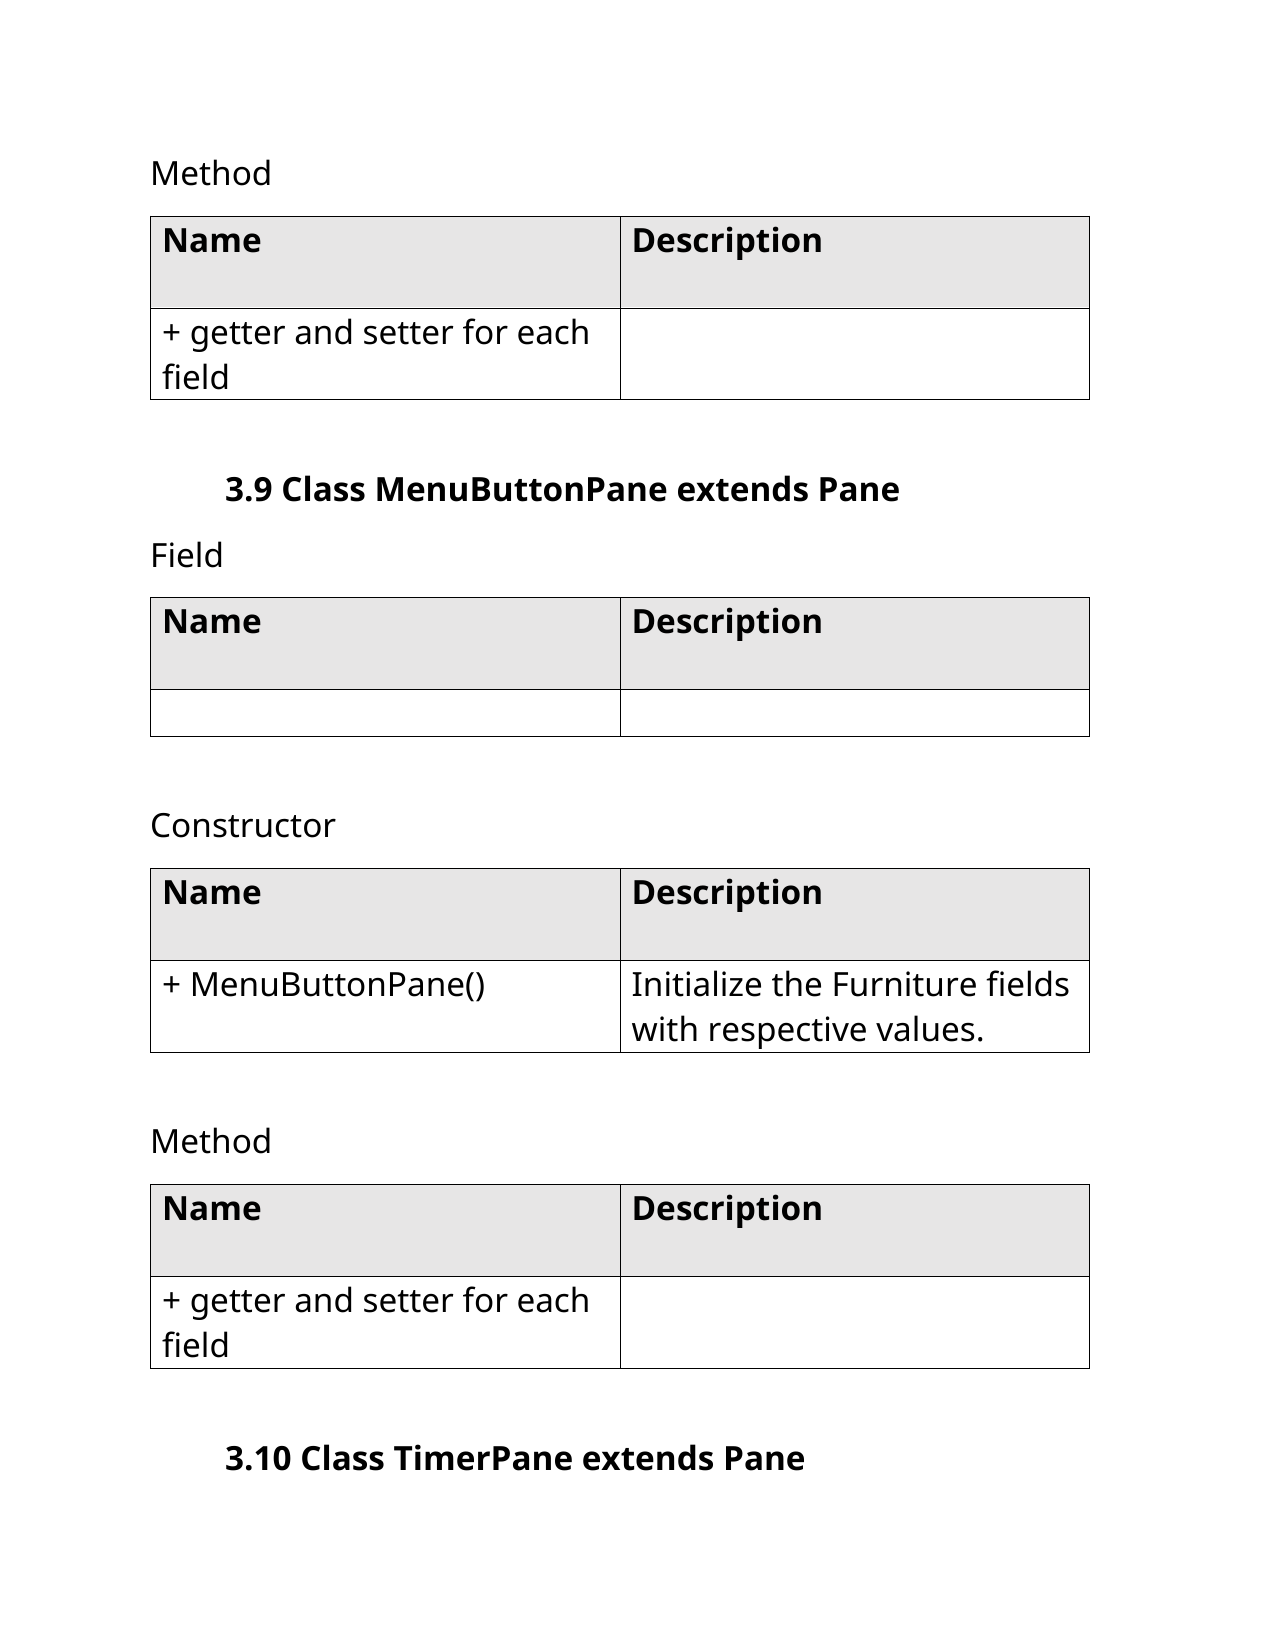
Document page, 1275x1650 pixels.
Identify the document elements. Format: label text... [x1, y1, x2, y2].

table_header Description [621, 1185, 1089, 1276]
table_header Name [151, 217, 620, 307]
text Method [150, 150, 1125, 195]
table_header Description [621, 869, 1089, 960]
table_cell [621, 690, 1089, 736]
table_cell [621, 1277, 1089, 1368]
text 3.9 Class MenuButtonPane extends Pane [150, 466, 1125, 511]
table_header Description [621, 598, 1089, 689]
text Field [150, 532, 1125, 577]
table_header Description [621, 217, 1089, 307]
text Method [150, 1118, 1125, 1164]
text 3.10 Class TimerPane extends Pane [150, 1434, 1125, 1480]
text Constructor [150, 802, 1125, 848]
table_header Name [151, 1185, 620, 1276]
table_cell Initialize the Furniture fields with respective values. [621, 961, 1089, 1052]
table_cell [621, 309, 1089, 399]
table_cell + getter and setter for each field [151, 1277, 620, 1368]
table_cell + getter and setter for each field [151, 309, 620, 399]
table_cell [151, 690, 620, 736]
table_header Name [151, 869, 620, 960]
table_header Name [151, 598, 620, 689]
table_cell + MenuButtonPane() [151, 961, 620, 1052]
